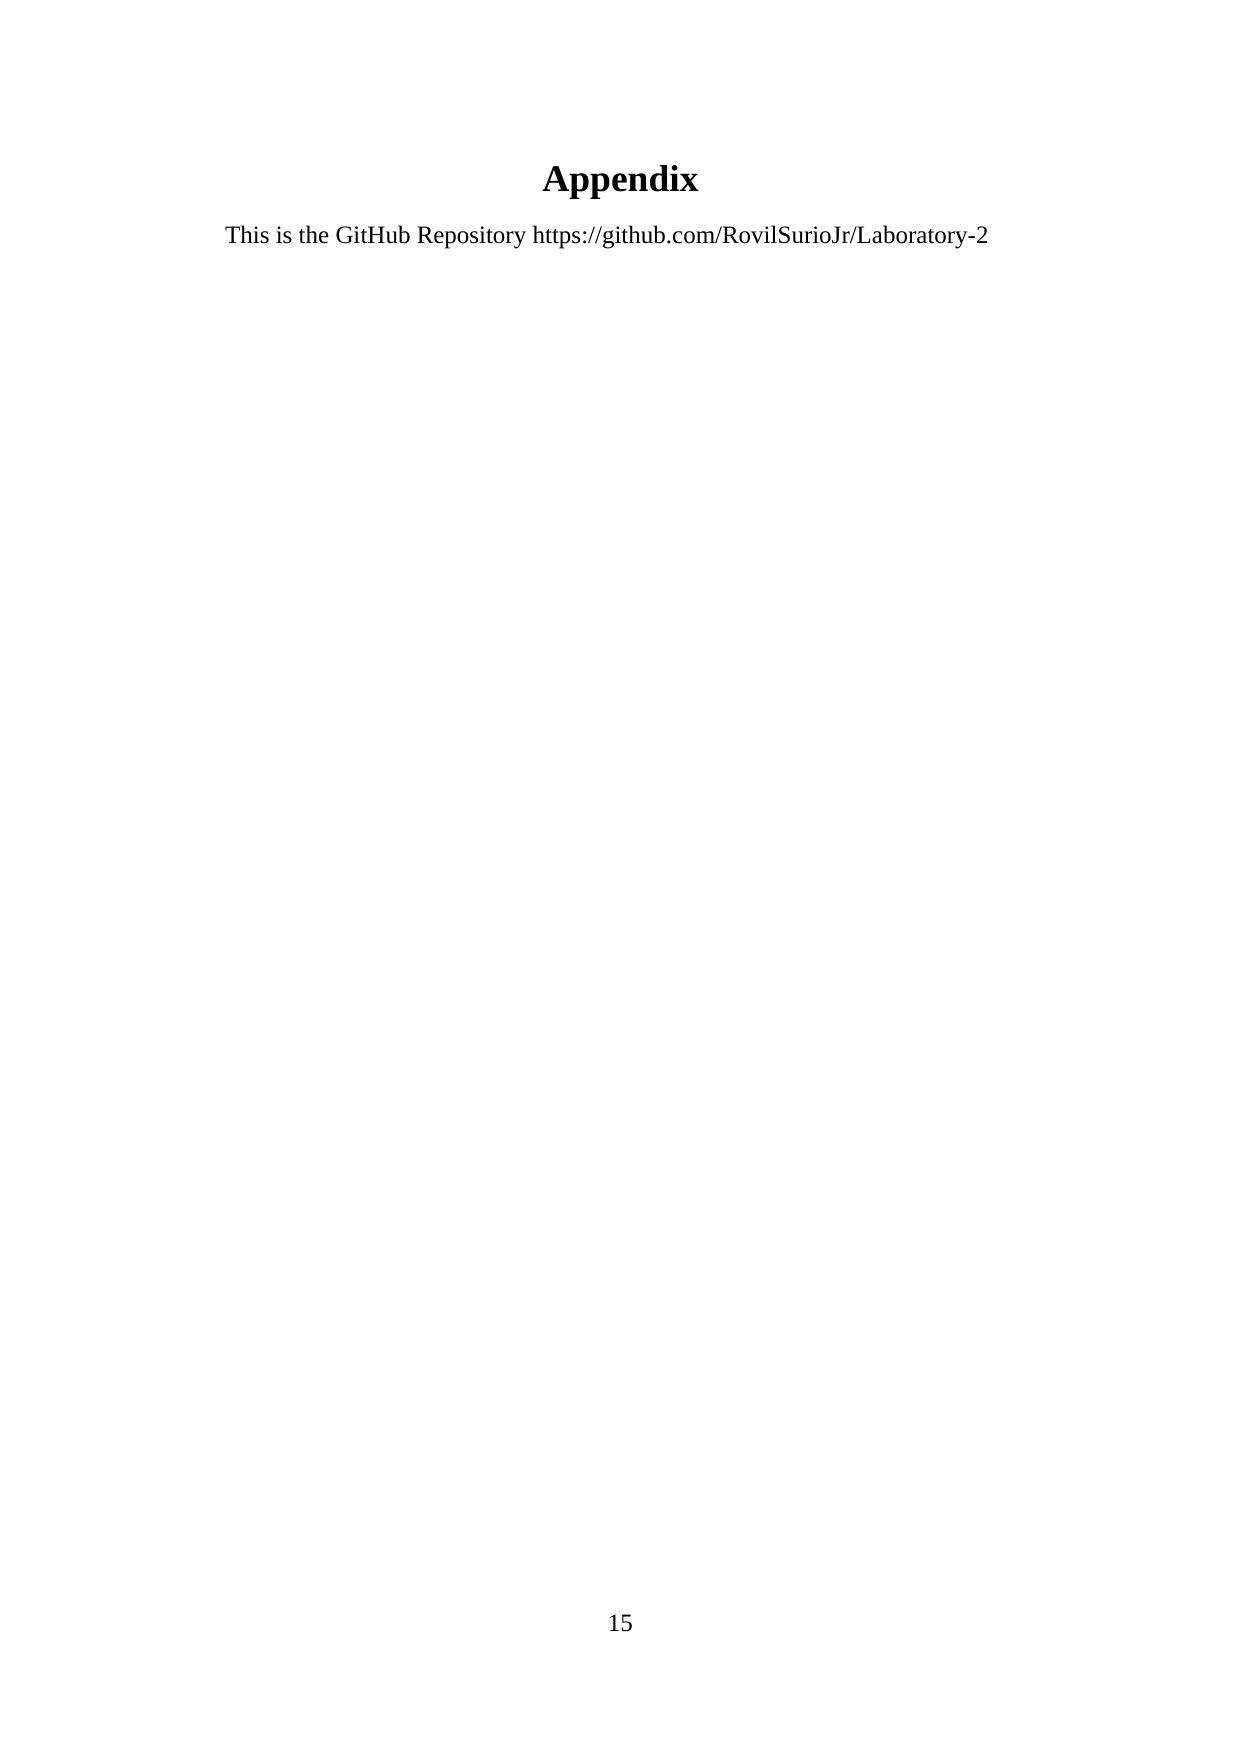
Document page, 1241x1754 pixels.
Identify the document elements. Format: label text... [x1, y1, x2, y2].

text This is the GitHub Repository https://github.com/RovilSurioJr/Laboratory-2 [150, 221, 1090, 249]
text Appendix [150, 156, 1090, 199]
